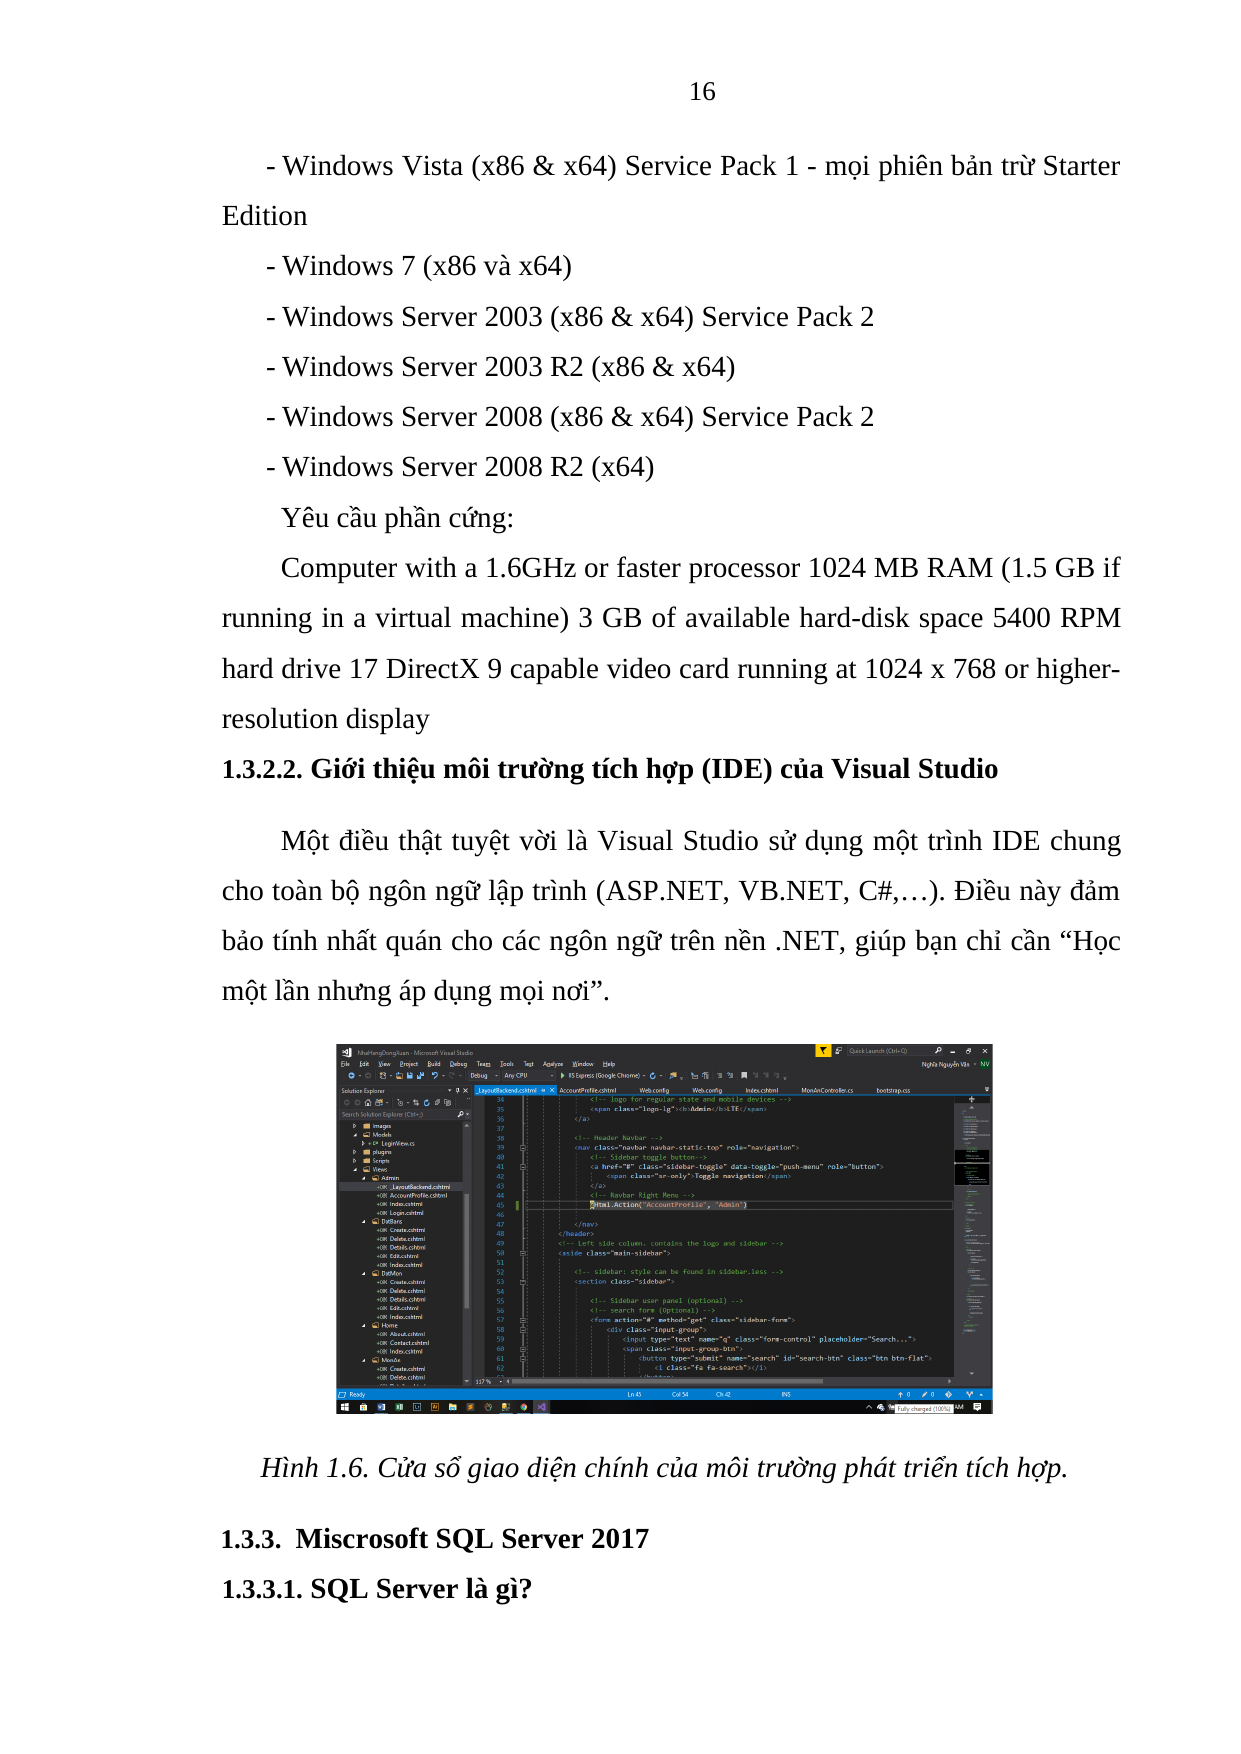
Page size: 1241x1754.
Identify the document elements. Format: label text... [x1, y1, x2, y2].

text Hình 1.6. Cửa sổ giao diện chính của môi trường phát triển tích hợp. [207, 1450, 1122, 1483]
list Windows Server 2003 R2 (x86 & x64) [222, 349, 1122, 382]
list Windows 7 (x86 và x64) [222, 248, 1122, 282]
list Windows Server 2003 (x86 & x64) Service Pack 2 [222, 299, 1122, 332]
list Windows Server 2008 R2 (x64) [222, 449, 1122, 483]
text Một điều thật tuyệt vời là Visual Studio sử dụng một trình IDE chung cho toàn bộ ngôn ngữ lập trình (ASP.NET, VB.NET, C#,…). Điều này đảm bảo tính nhất quán cho các ngôn ngữ trên nền .NET, giúp bạn chỉ cần “Học một lần nhưng áp dụng mọi nơi”. [222, 823, 1122, 1007]
list Computer with a 1.6GHz or faster processor 1024 MB RAM (1.5 GB if running in a virtual machine) 3 GB of available hard-disk space 5400 RPM hard drive 17 DirectX 9 capable video card running at 1024 x 768 or higher-resolution display [222, 550, 1122, 735]
list Miscrosoft SQL Server 2017 [220, 1521, 1122, 1554]
list Yêu cầu phần cứng: [222, 500, 1122, 533]
list Windows Server 2008 (x86 & x64) Service Pack 2 [222, 399, 1122, 433]
list SQL Server là gì? [222, 1571, 1122, 1605]
list Giới thiệu môi trường tích hợp (IDE) của Visual Studio [222, 751, 1122, 785]
list Windows Vista (x86 & x64) Service Pack 1 - mọi phiên bản trừ Starter Edition [222, 148, 1122, 232]
picture [336, 1044, 993, 1414]
